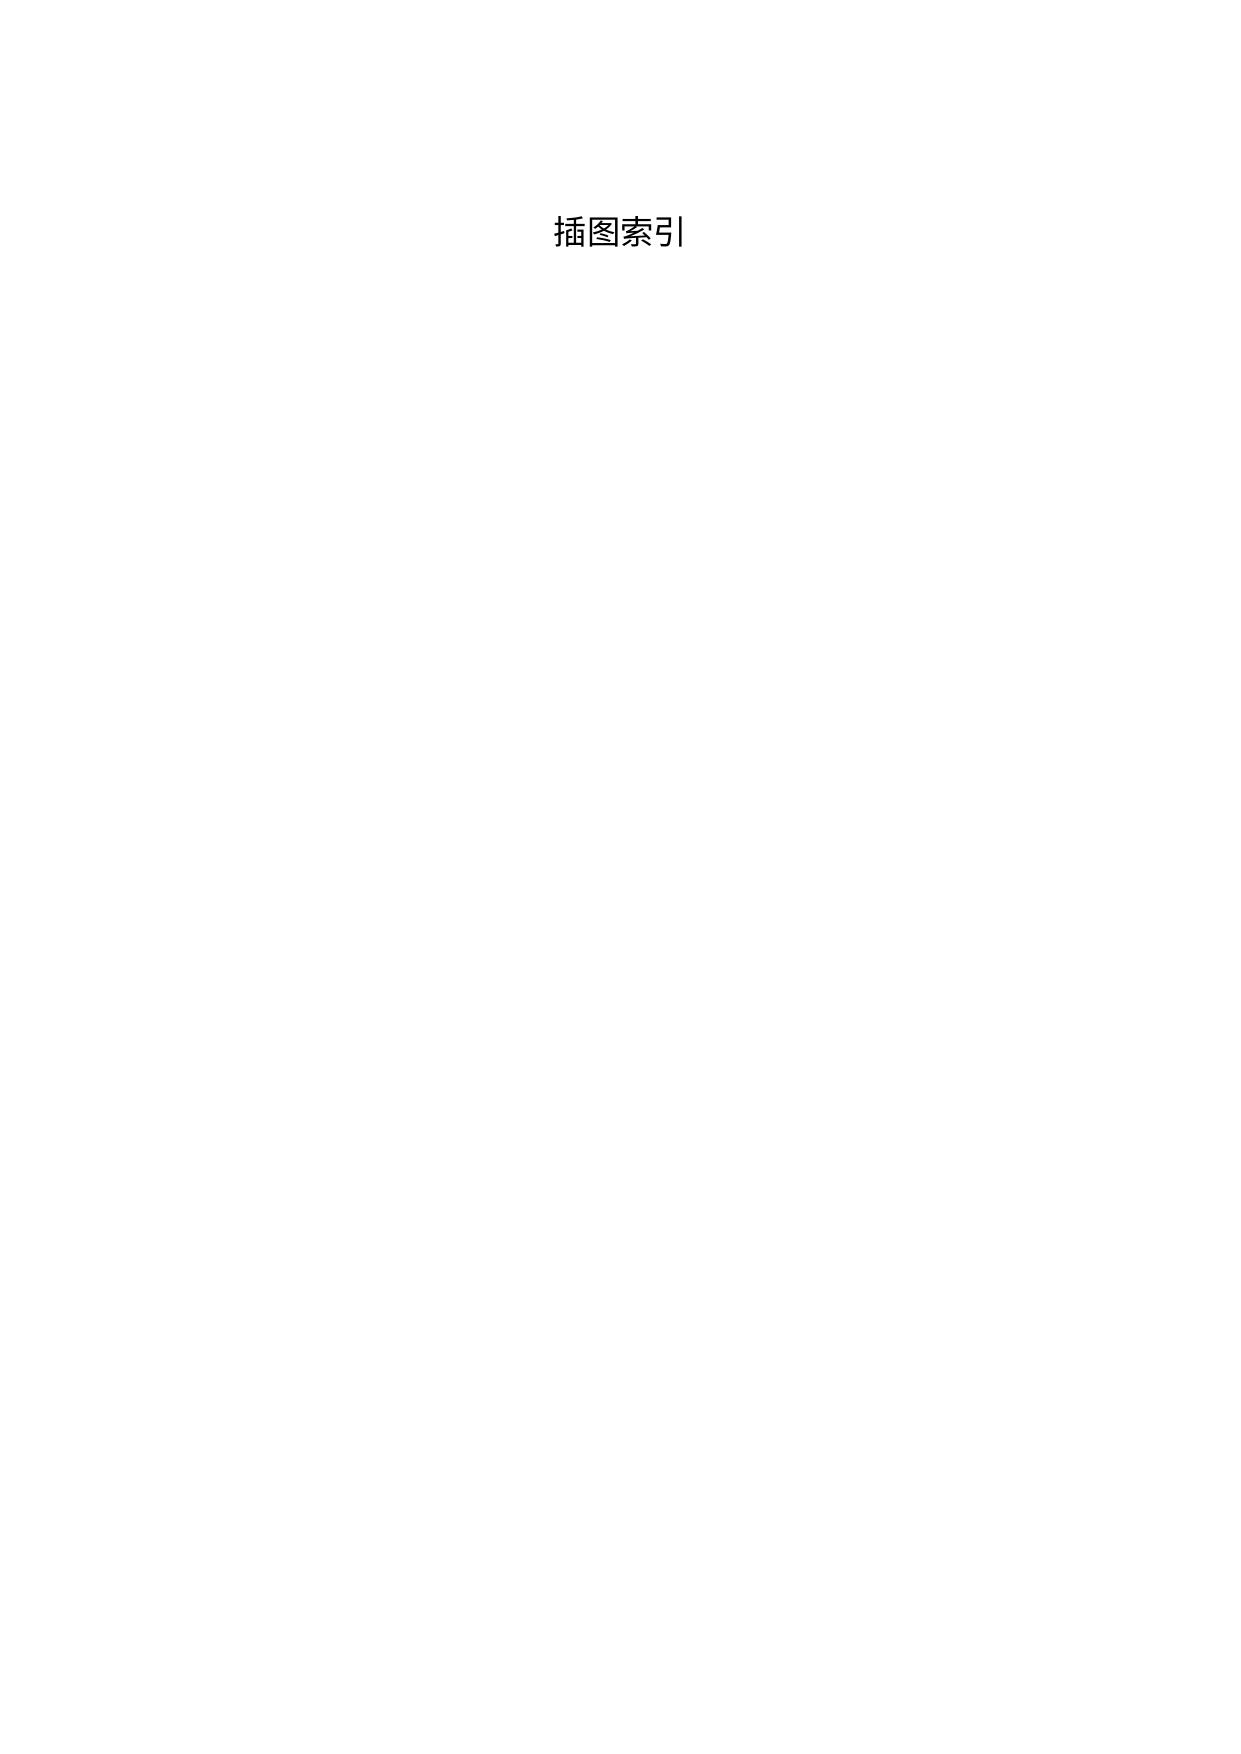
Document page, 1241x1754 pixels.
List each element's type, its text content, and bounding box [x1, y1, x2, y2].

subtitle 插图索引 [187, 197, 1053, 262]
